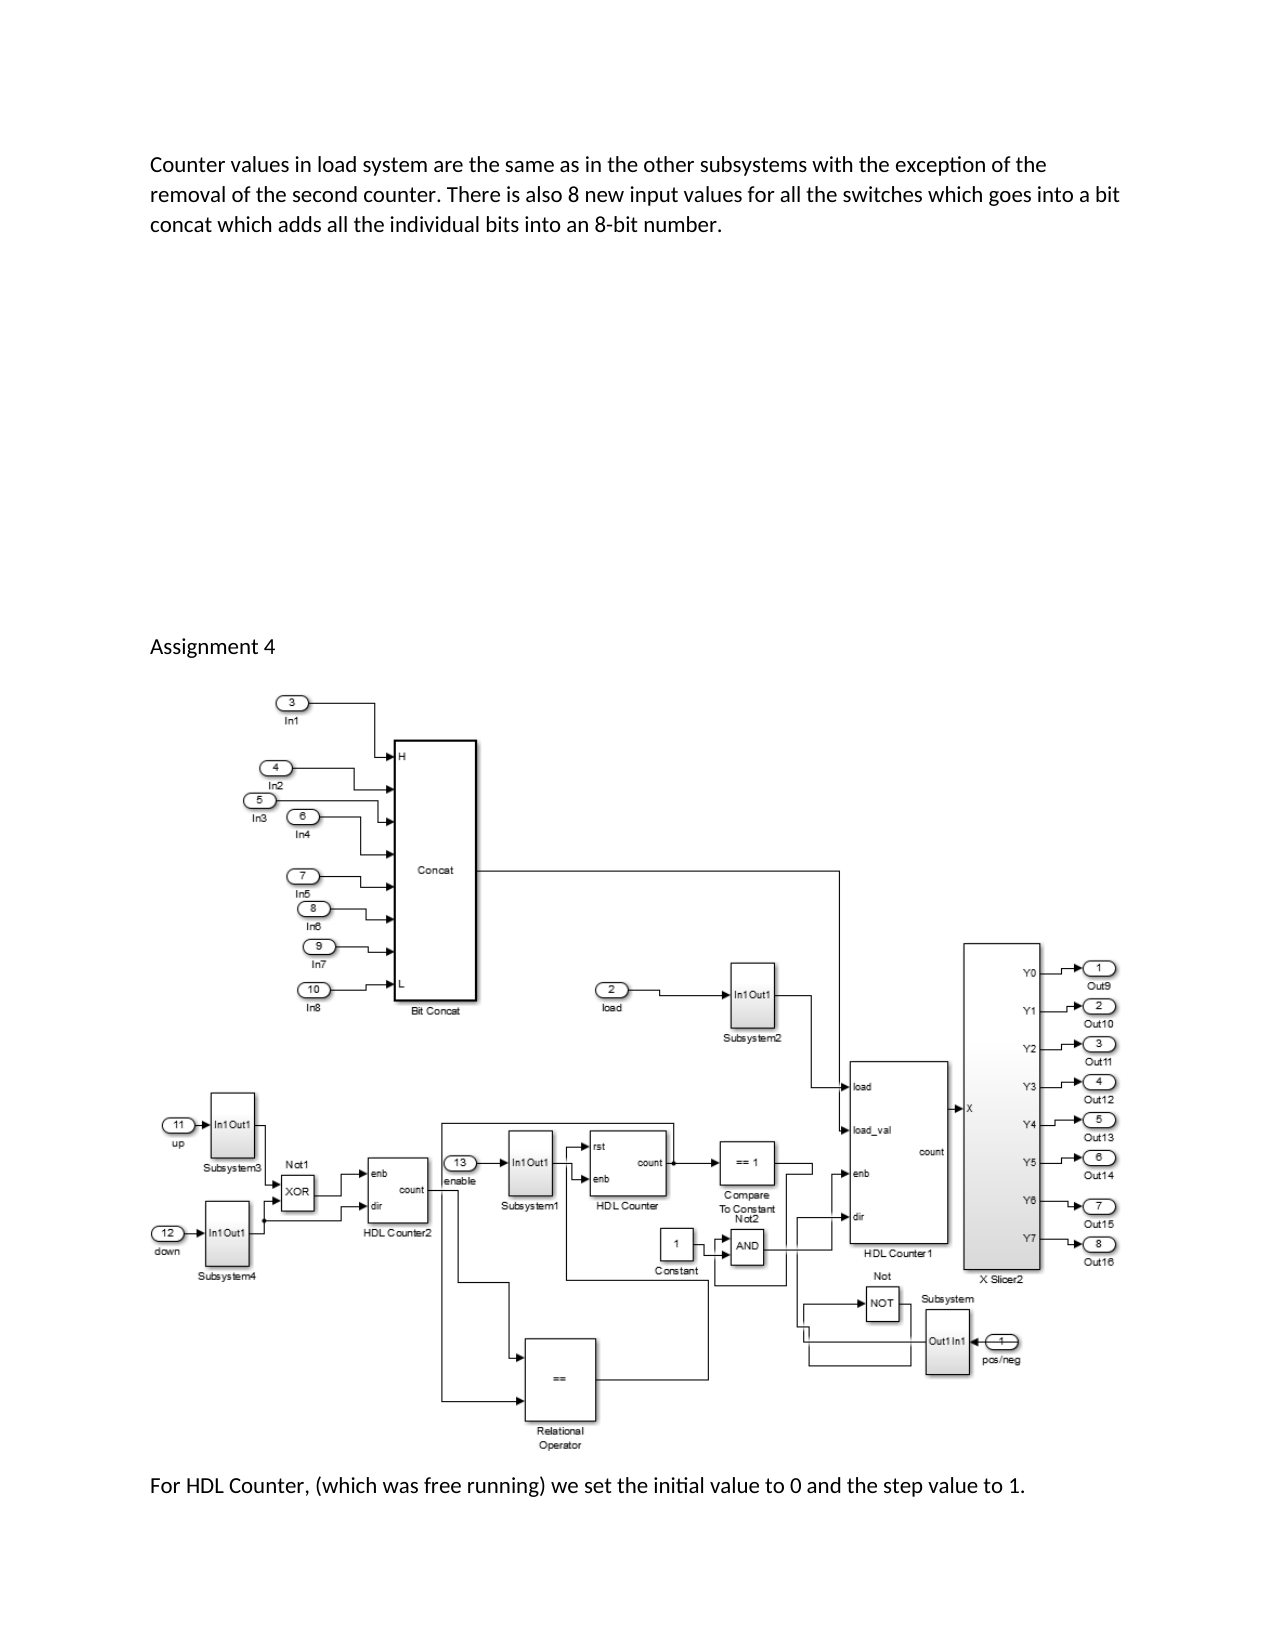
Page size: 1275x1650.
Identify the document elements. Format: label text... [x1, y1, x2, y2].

text Assignment 4 [150, 632, 1125, 660]
text Counter values in load system are the same as in the other subsystems with the exception of the removal of the second counter. There is also 8 new input values for all the switches which goes into a bit concat which adds all the individual bits into an 8-bit number. [150, 150, 1125, 238]
text For HDL Counter, (which was free running) we set the initial value to 0 and the step value to 1. [150, 1471, 1125, 1499]
picture [150, 679, 1125, 1452]
